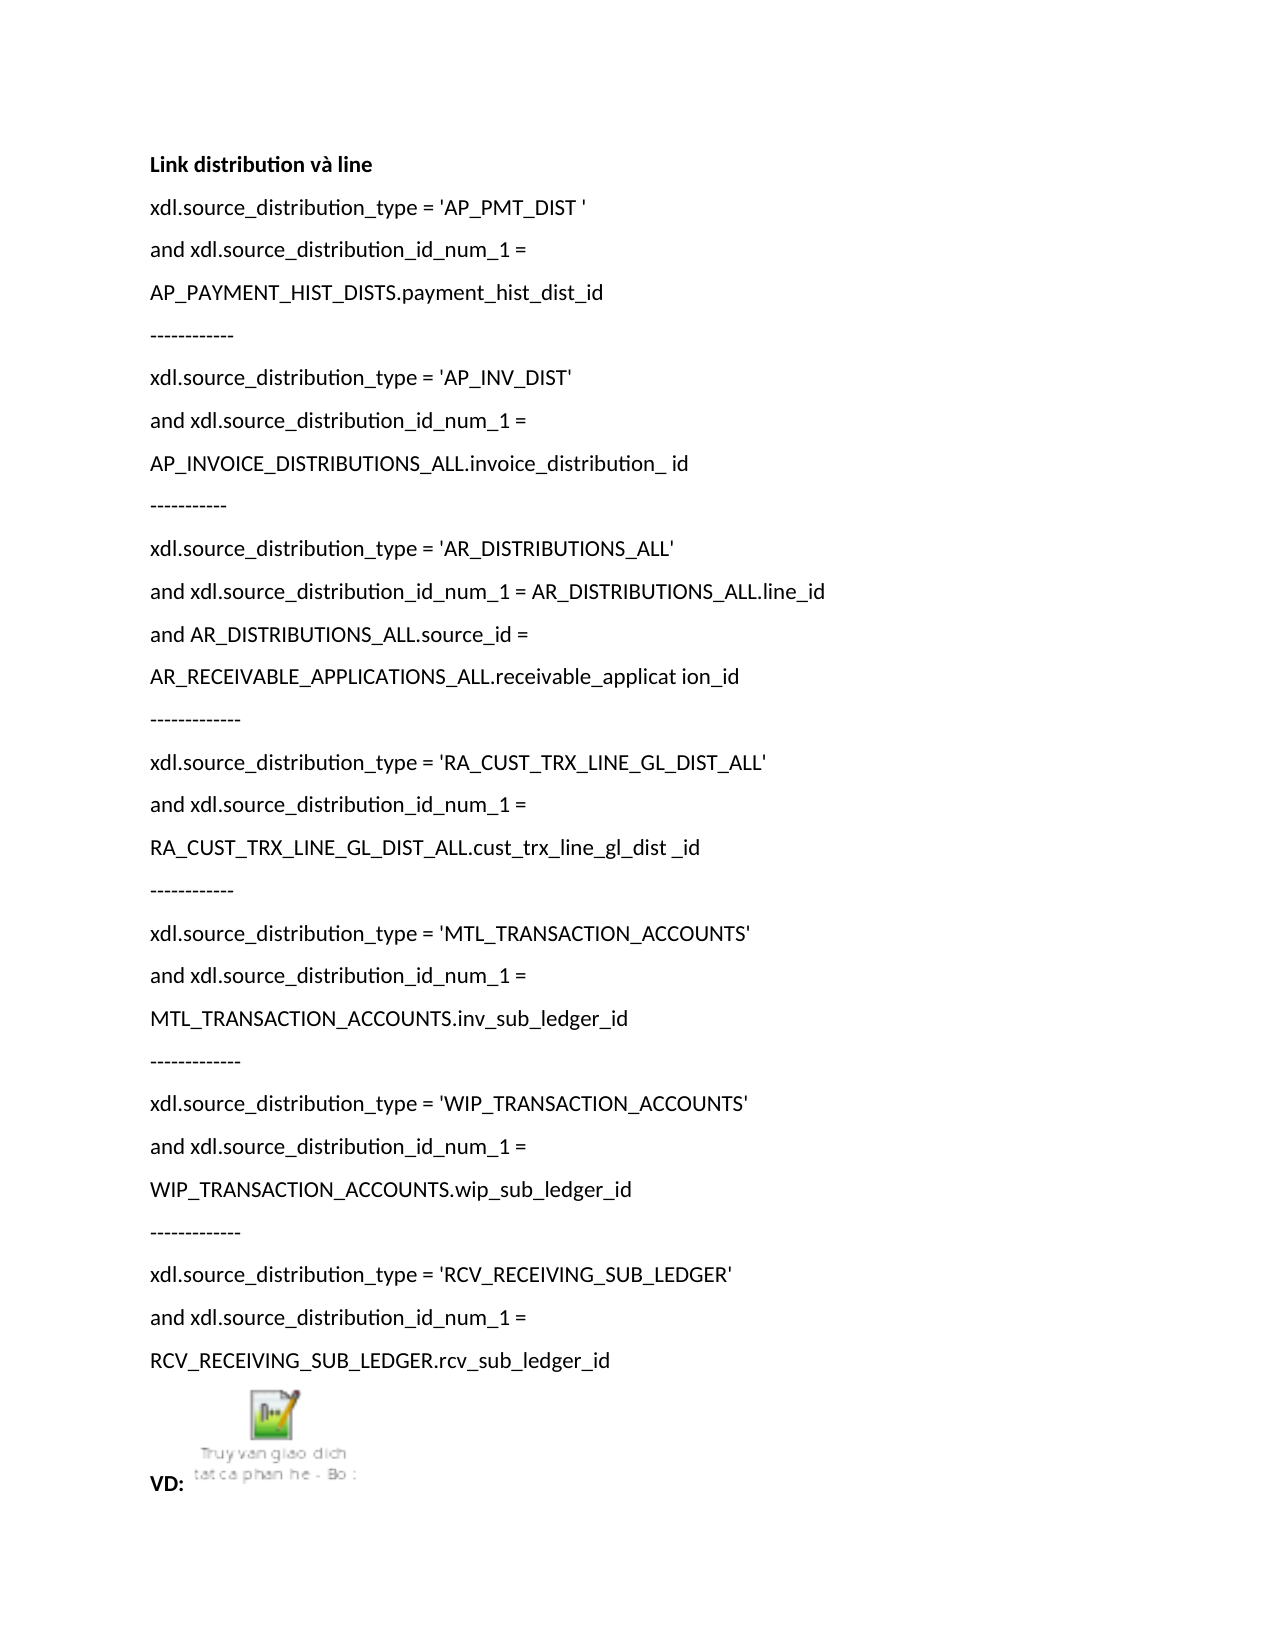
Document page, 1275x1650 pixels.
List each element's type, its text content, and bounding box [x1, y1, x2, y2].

text xdl.source_distribution_type = 'AR_DISTRIBUTIONS_ALL' [150, 534, 1125, 562]
text and xdl.source_distribution_id_num_1 = [150, 1303, 1125, 1331]
text RCV_RECEIVING_SUB_LEDGER.rcv_sub_ledger_id [150, 1346, 1125, 1374]
text RA_CUST_TRX_LINE_GL_DIST_ALL.cust_trx_line_gl_dist _id [150, 833, 1125, 861]
text ------------- [150, 1047, 1125, 1075]
text AP_PAYMENT_HIST_DISTS.payment_hist_dist_id [150, 278, 1125, 306]
text xdl.source_distribution_type = 'RCV_RECEIVING_SUB_LEDGER' [150, 1260, 1125, 1288]
text AR_RECEIVABLE_APPLICATIONS_ALL.receivable_applicat ion_id [150, 662, 1125, 691]
text ----------- [150, 492, 1125, 520]
text xdl.source_distribution_type = 'RA_CUST_TRX_LINE_GL_DIST_ALL' [150, 748, 1125, 776]
text VD: [150, 1388, 1125, 1497]
text Link distribution và line [150, 150, 1125, 178]
text xdl.source_distribution_type = 'MTL_TRANSACTION_ACCOUNTS' [150, 919, 1125, 947]
text and xdl.source_distribution_id_num_1 = [150, 406, 1125, 434]
text xdl.source_distribution_type = 'AP_PMT_DIST ' [150, 193, 1125, 221]
text ------------ [150, 321, 1125, 349]
text and xdl.source_distribution_id_num_1 = AR_DISTRIBUTIONS_ALL.line_id [150, 577, 1125, 605]
text and AR_DISTRIBUTIONS_ALL.source_id = [150, 620, 1125, 648]
text and xdl.source_distribution_id_num_1 = [150, 1132, 1125, 1160]
text MTL_TRANSACTION_ACCOUNTS.inv_sub_ledger_id [150, 1004, 1125, 1032]
text ------------ [150, 876, 1125, 904]
text AP_INVOICE_DISTRIBUTIONS_ALL.invoice_distribution_ id [150, 449, 1125, 477]
text ------------- [150, 1218, 1125, 1246]
text xdl.source_distribution_type = 'AP_INV_DIST' [150, 363, 1125, 392]
text xdl.source_distribution_type = 'WIP_TRANSACTION_ACCOUNTS' [150, 1089, 1125, 1118]
text and xdl.source_distribution_id_num_1 = [150, 961, 1125, 989]
text and xdl.source_distribution_id_num_1 = [150, 235, 1125, 263]
text ------------- [150, 705, 1125, 733]
text WIP_TRANSACTION_ACCOUNTS.wip_sub_ledger_id [150, 1175, 1125, 1203]
text and xdl.source_distribution_id_num_1 = [150, 791, 1125, 819]
